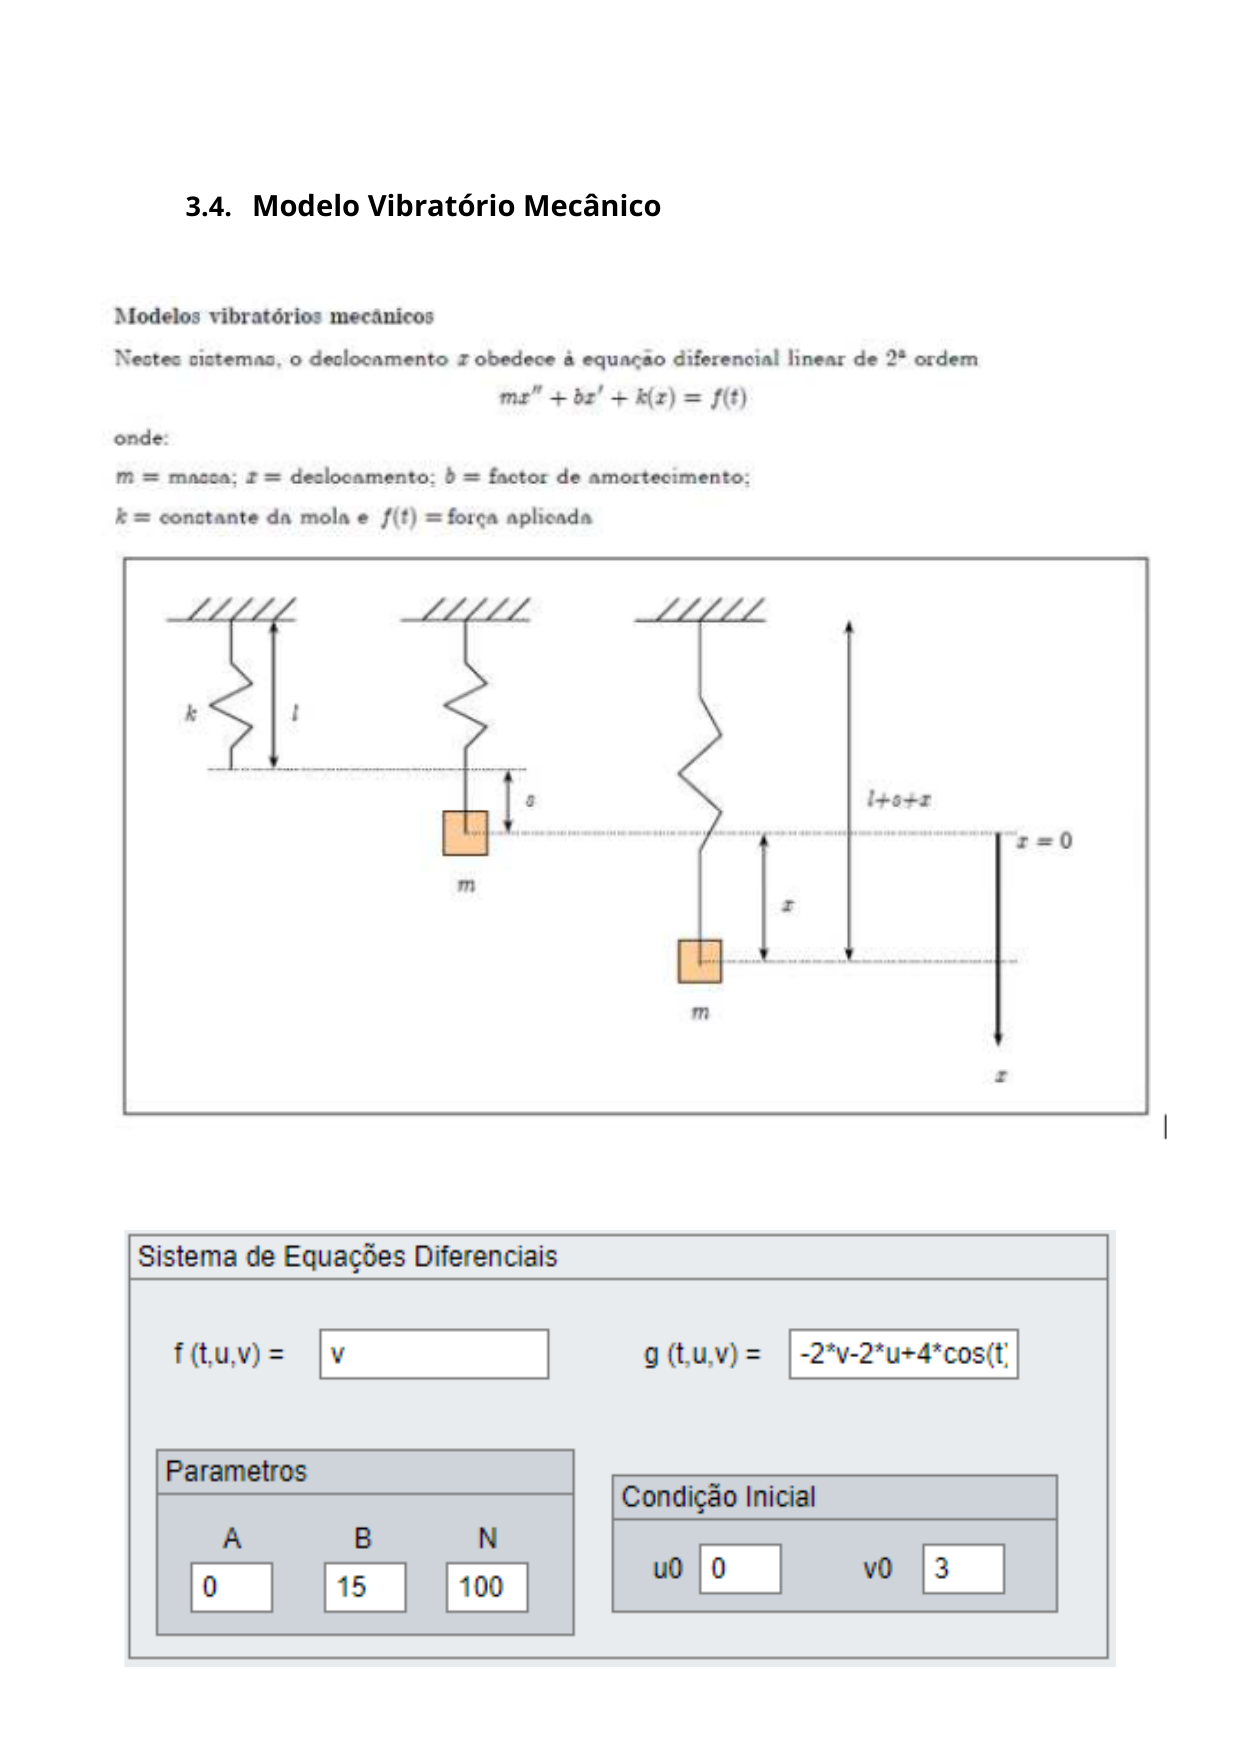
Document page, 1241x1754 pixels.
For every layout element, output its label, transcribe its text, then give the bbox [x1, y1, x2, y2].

subtitle Modelo Vibratório Mecânico [185, 185, 1076, 225]
picture [96, 296, 1167, 1140]
picture [122, 1230, 1116, 1664]
